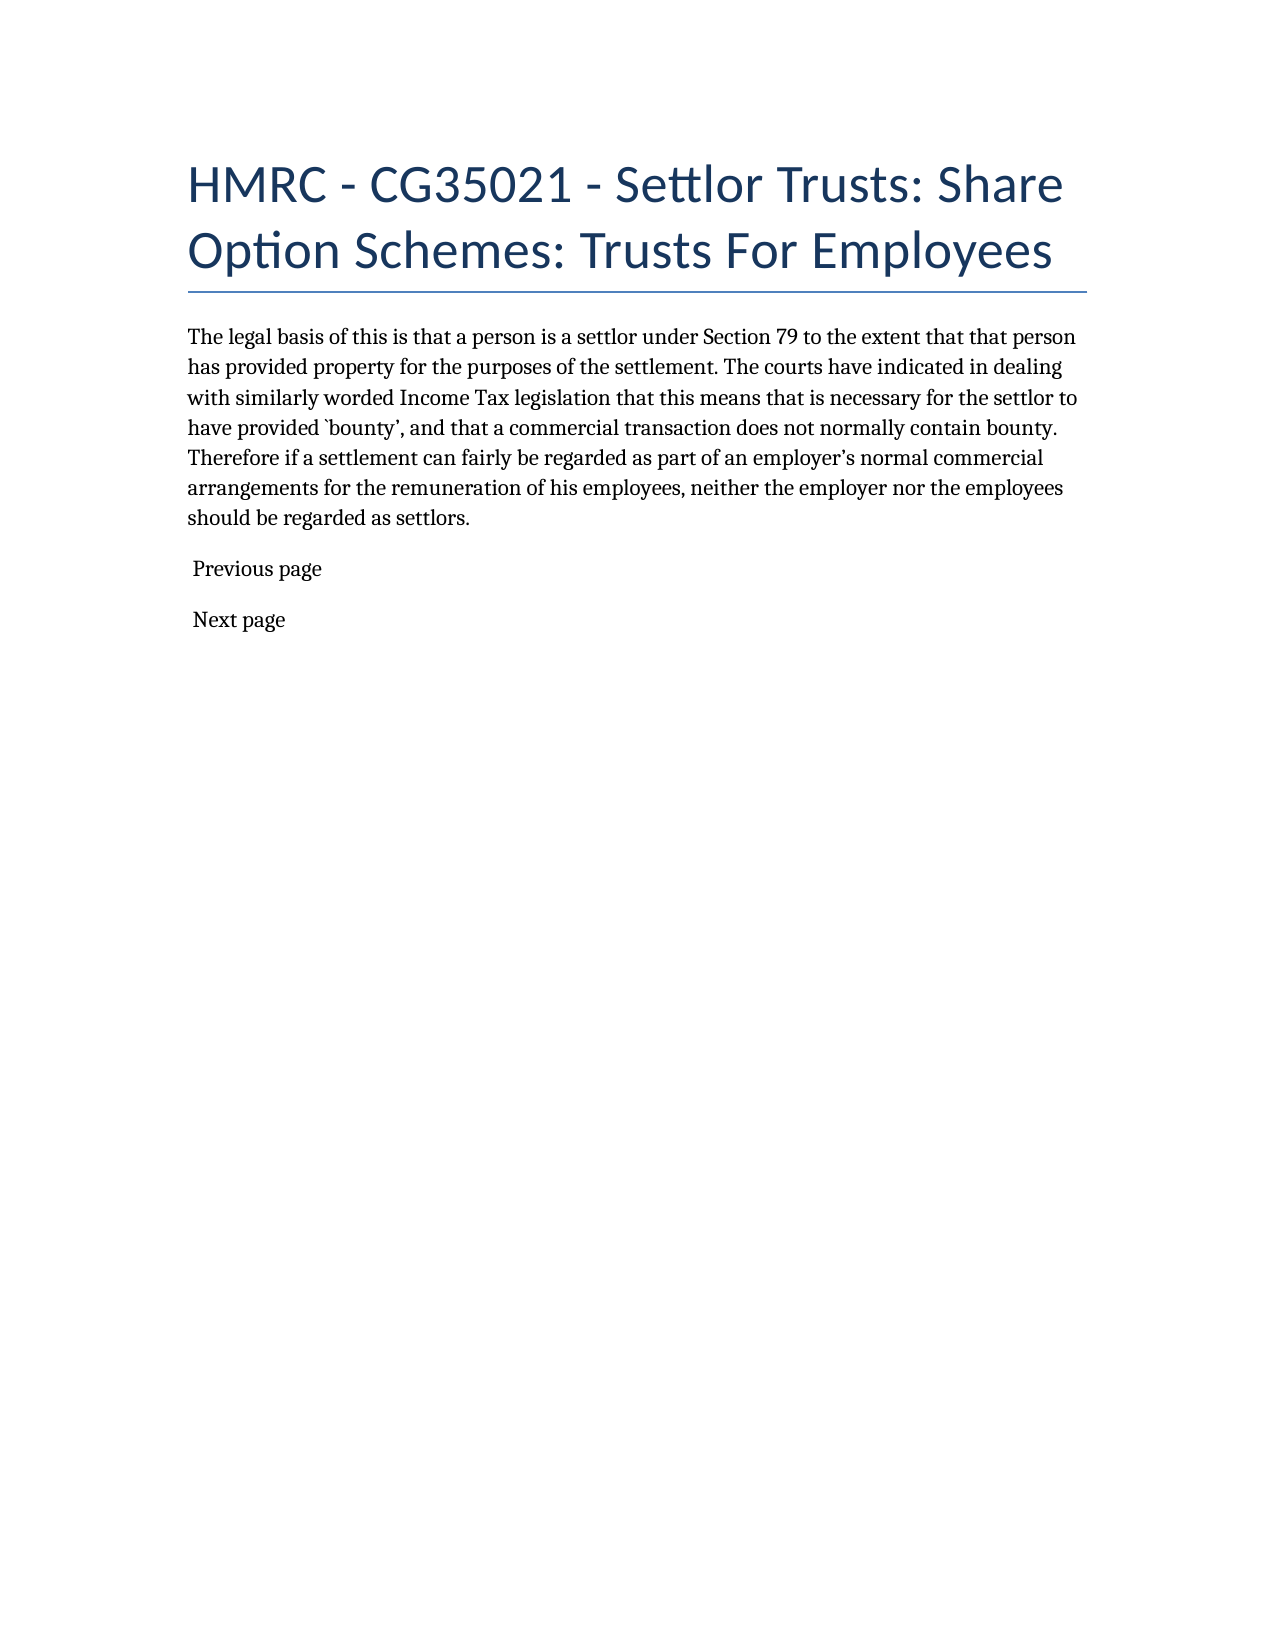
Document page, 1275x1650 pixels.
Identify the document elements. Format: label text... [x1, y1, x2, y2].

text Next page [187, 607, 1087, 634]
text Previous page [187, 556, 1087, 583]
title HMRC - CG35021 - Settlor Trusts: Share Option Schemes: Trusts For Employees [187, 150, 1087, 293]
text The legal basis of this is that a person is a settlor under Section 79 to the extent that that person has provided property for the purposes of the settlement. The courts have indicated in dealing with similarly worded Income Tax legislation that this means that is necessary for the settlor to have provided `bounty’, and that a commercial transaction does not normally contain bounty. Therefore if a settlement can fairly be regarded as part of an employer’s normal commercial arrangements for the remuneration of his employees, neither the employer nor the employees should be regarded as settlors. [187, 324, 1087, 532]
